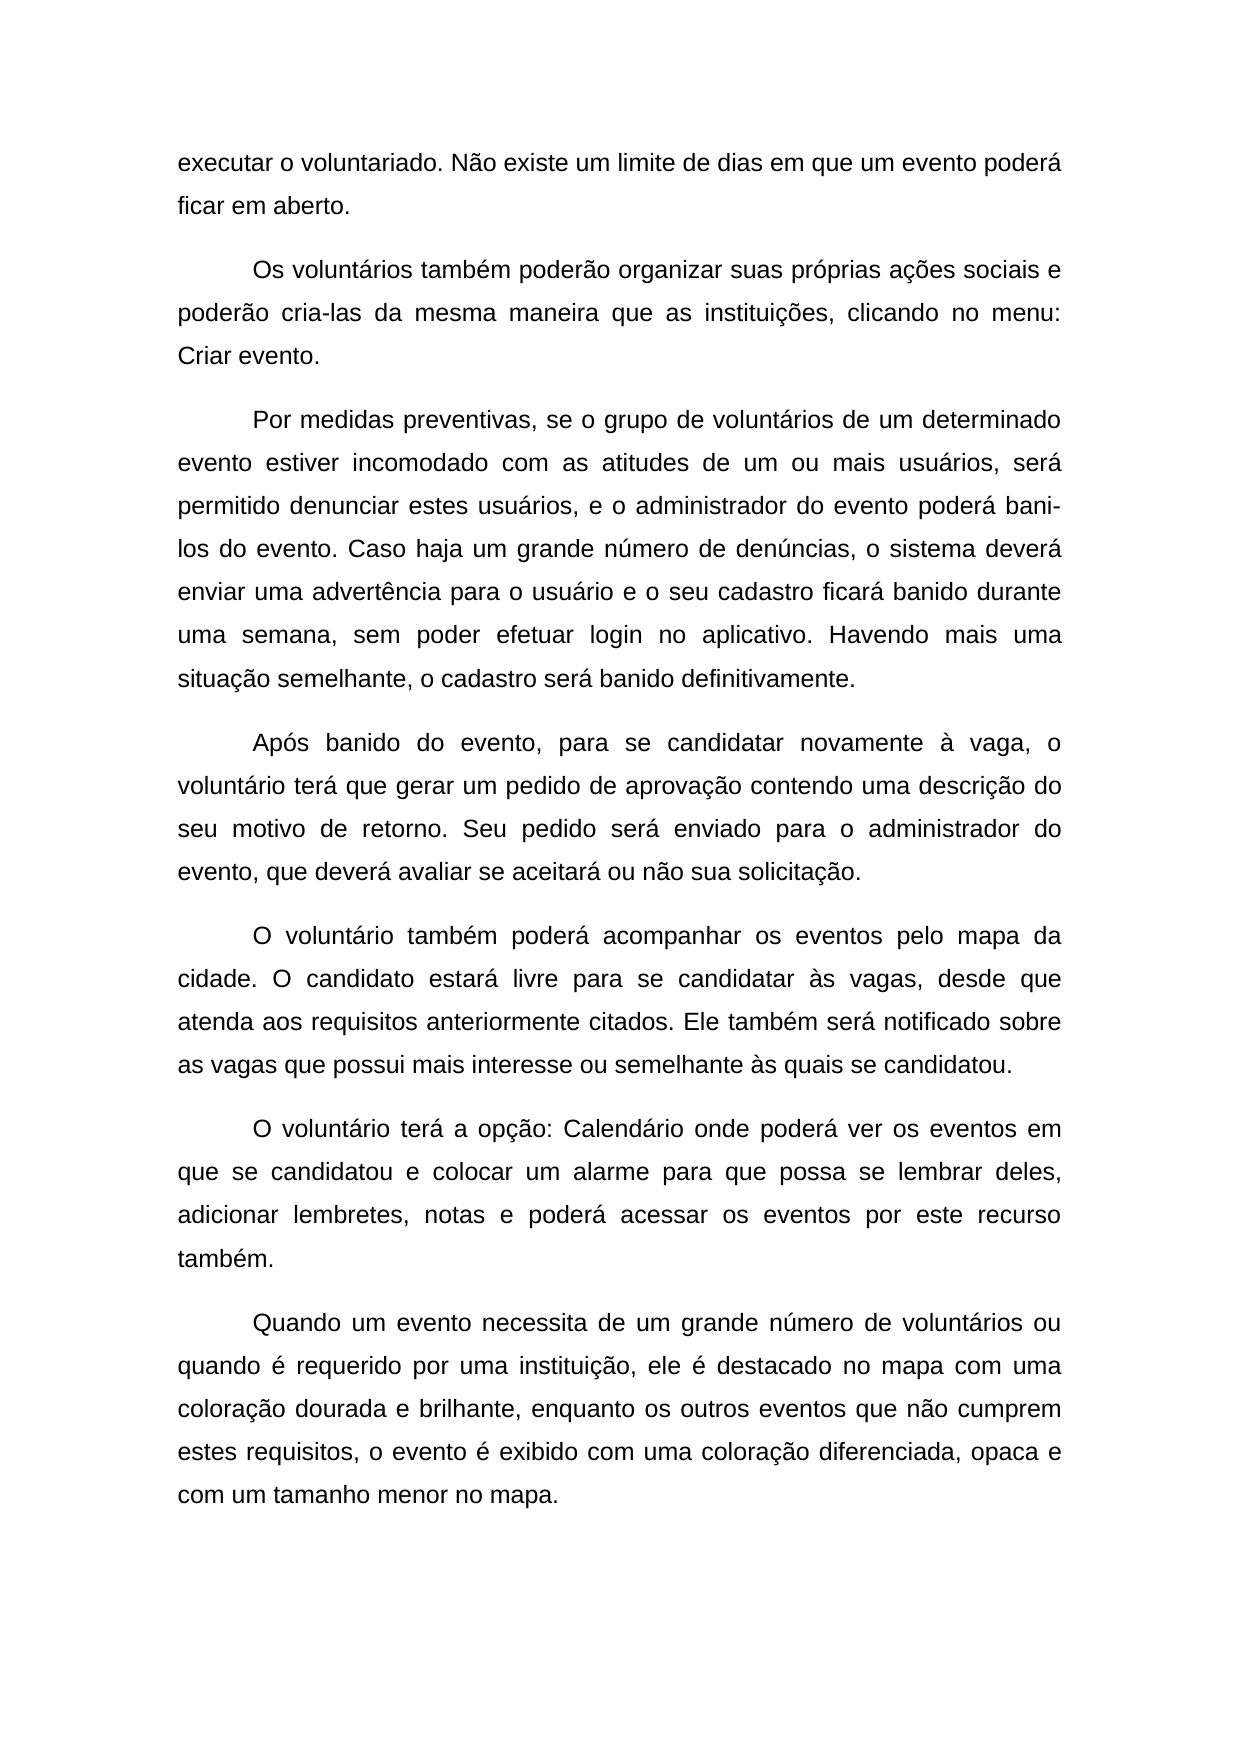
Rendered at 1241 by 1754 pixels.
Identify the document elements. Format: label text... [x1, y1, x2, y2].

text Quando um evento necessita de um grande número de voluntários ou quando é requerido por uma instituição, ele é destacado no mapa com uma coloração dourada e brilhante, enquanto os outros eventos que não cumprem estes requisitos, o evento é exibido com uma coloração diferenciada, opaca e com um tamanho menor no mapa. [177, 1308, 1063, 1509]
text O voluntário também poderá acompanhar os eventos pelo mapa da cidade. O candidato estará livre para se candidatar às vagas, desde que atenda aos requisitos anteriormente citados. Ele também será notificado sobre as vagas que possui mais interesse ou semelhante às quais se candidatou. [177, 921, 1063, 1079]
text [177, 148, 1063, 219]
text O voluntário terá a opção: Calendário onde poderá ver os eventos em que se candidatou e colocar um alarme para que possa se lembrar deles, adicionar lembretes, notas e poderá acessar os eventos por este recurso também. [177, 1114, 1063, 1272]
text Após banido do evento, para se candidatar novamente à vaga, o voluntário terá que gerar um pedido de aprovação contendo uma descrição do seu motivo de retorno. Seu pedido será enviado para o administrador do evento, que deverá avaliar se aceitará ou não sua solicitação. [177, 728, 1063, 886]
text Por medidas preventivas, se o grupo de voluntários de um determinado evento estiver incomodado com as atitudes de um ou mais usuários, será permitido denunciar estes usuários, e o administrador do evento poderá bani-los do evento. Caso haja um grande número de denúncias, o sistema deverá enviar uma advertência para o usuário e o seu cadastro ficará banido durante uma semana, sem poder efetuar login no aplicativo. Havendo mais uma situação semelhante, o cadastro será banido definitivamente. [177, 405, 1063, 692]
text Os voluntários também poderão organizar suas próprias ações sociais e poderão cria-las da mesma maneira que as instituições, clicando no menu: Criar evento. [177, 255, 1063, 370]
